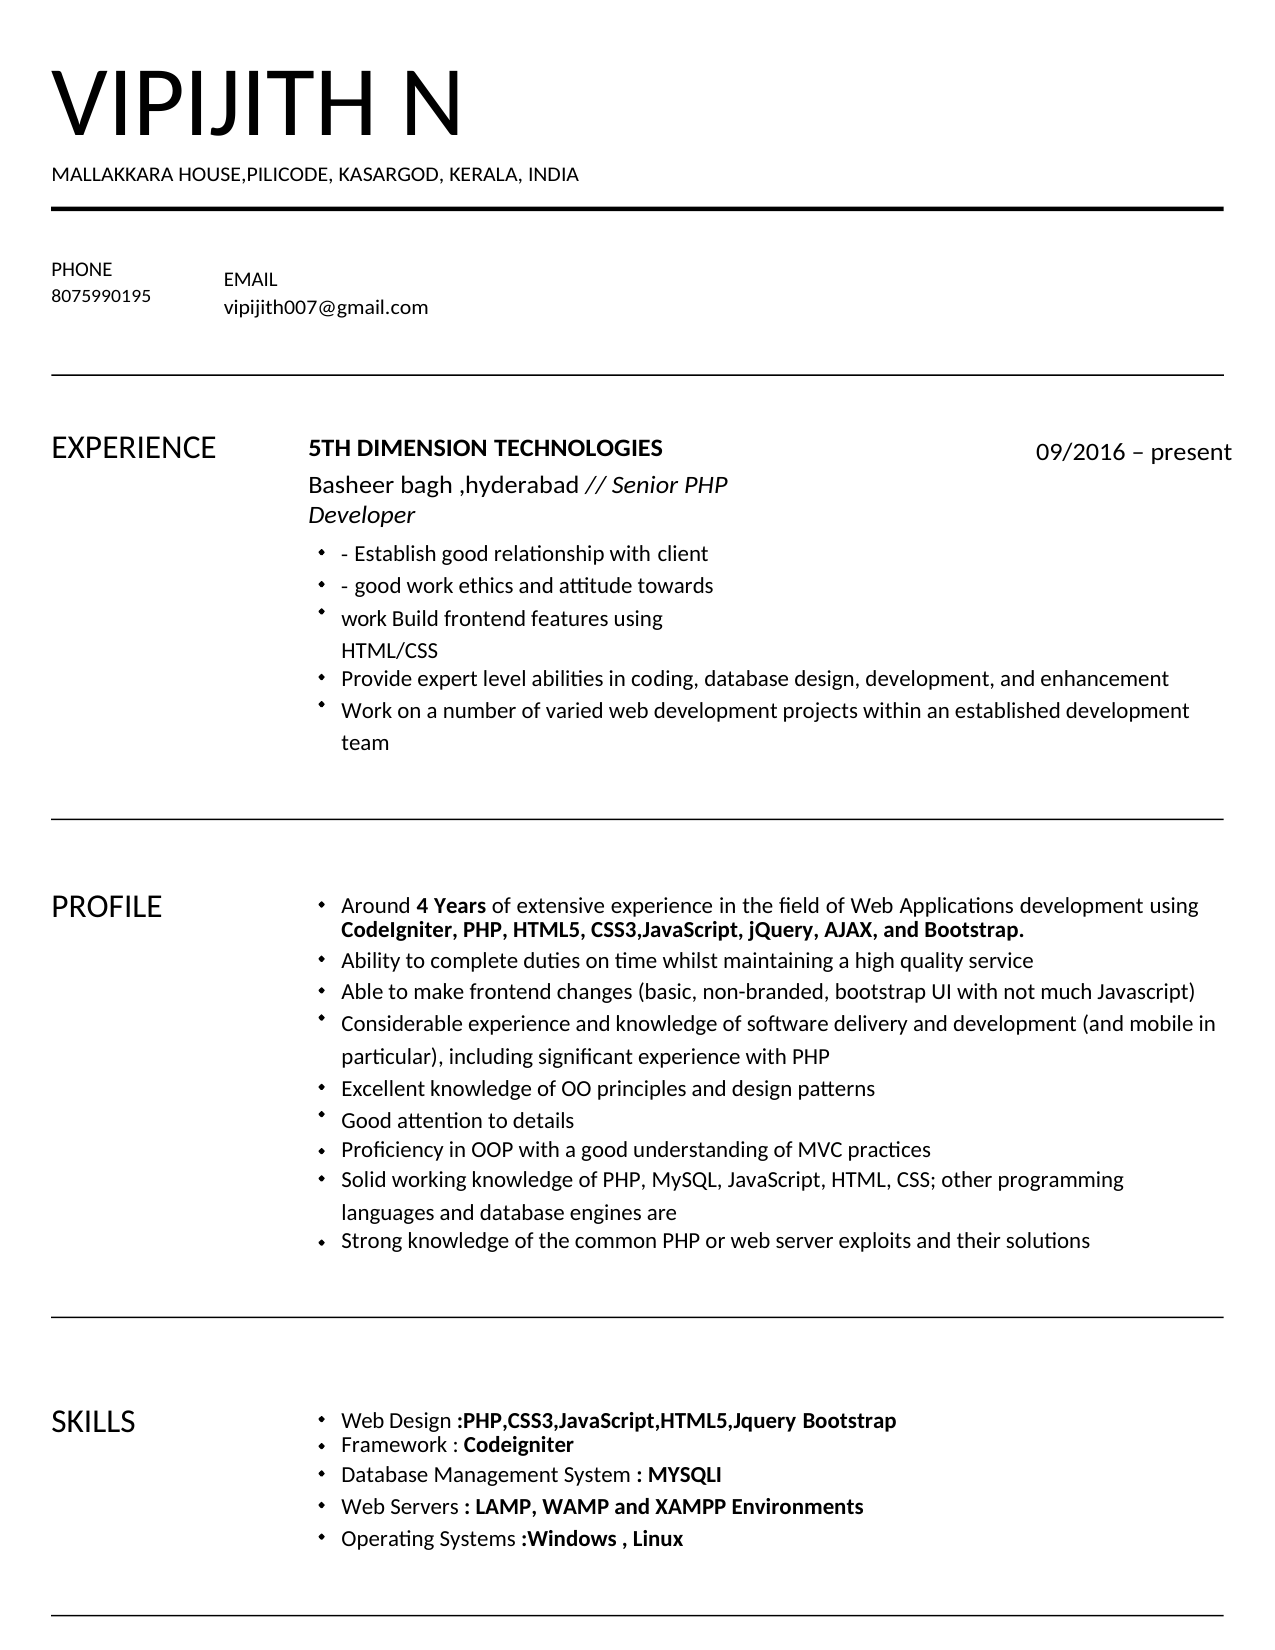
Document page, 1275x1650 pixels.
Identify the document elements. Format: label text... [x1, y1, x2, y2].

subtitle CodeIgniter, PHP, HTML5, CSS3,JavaScript, jQuery, AJAX, and Bootstrap. [341, 919, 1235, 942]
text Basheer bagh ,hyderabad // Senior PHP Developer [308, 469, 823, 530]
text vipijith007@gmail.com [223, 294, 1235, 320]
text SKILLS Web Design :PHP,CSS3,JavaScript,HTML5,Jquery Bootstrap [51, 1406, 1235, 1434]
subtitle 09/2016 – present [1036, 436, 1235, 466]
text MALLAKKARA HOUSE,PILICODE, KASARGOD, KERALA, INDIA [51, 161, 1235, 186]
text Ability to complete duties on time whilst maintaining a high quality service [341, 946, 1235, 974]
text VIPIJITH N [51, 38, 1235, 160]
text Strong knowledge of the common PHP or web server exploits and their solutions [341, 1230, 1235, 1253]
text EMAIL [223, 267, 1235, 292]
text Provide expert level abilities in coding, database design, development, and enhancement Work on a number of varied web development projects within an established development team [341, 664, 1202, 756]
text Proficiency in OOP with a good understanding of MVC practices [341, 1138, 1235, 1162]
text PHONE [51, 256, 162, 282]
list good work ethics and attitude towards work Build frontend features using HTML/CSS [341, 571, 763, 664]
text Excellent knowledge of OO principles and design patterns Good attention to details [341, 1074, 919, 1134]
text Framework : Codeigniter [341, 1434, 1235, 1457]
text Solid working knowledge of PHP, MySQL, JavaScript, HTML, CSS; other programming languages and database engines are [341, 1165, 1202, 1226]
list Establish good relationship with client [341, 539, 823, 568]
text Operating Systems :Windows , Linux [341, 1524, 1235, 1552]
text Able to make frontend changes (basic, non-branded, bootstrap UI with not much Javascript) Considerable experience and knowledge of software delivery and development (and mobile in particular), including significant experience with PHP [341, 977, 1235, 1070]
text 8075990195 [51, 284, 162, 307]
text EXPERIENCE 5TH DIMENSION TECHNOLOGIES [51, 424, 823, 467]
text Web Servers : LAMP, WAMP and XAMPP Environments [341, 1492, 1235, 1520]
text Database Management System : MYSQLI [341, 1461, 1235, 1488]
text PROFILE Around 4 Years of extensive experience in the field of Web Applications development using [51, 891, 1235, 919]
